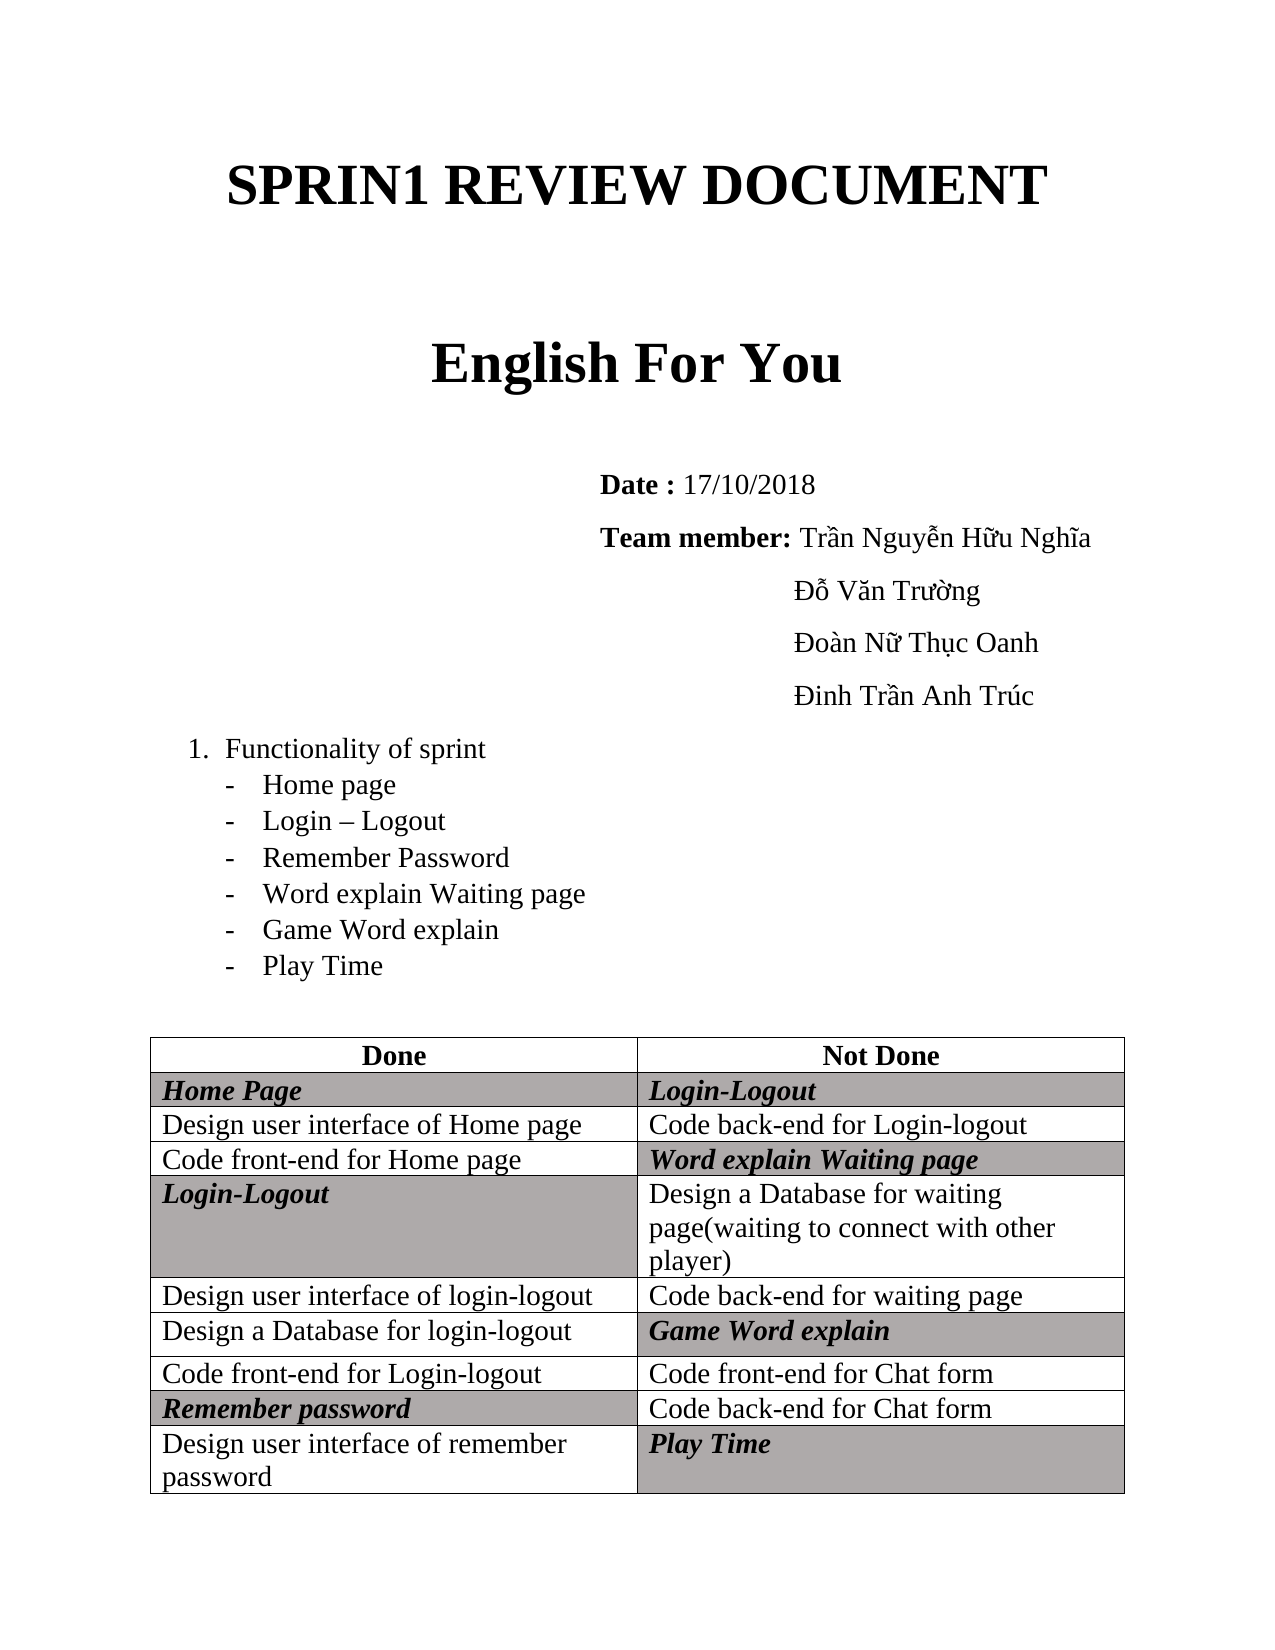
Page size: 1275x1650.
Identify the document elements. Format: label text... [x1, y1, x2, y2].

text English For You [150, 328, 1125, 395]
table_cell Code back-end for Chat form [638, 1391, 1124, 1425]
table_cell Remember password [151, 1391, 637, 1425]
list Functionality of sprint [187, 731, 1125, 765]
list Remember Password [225, 840, 1125, 873]
text Team member: Trần Nguyễn Hữu Nghĩa [150, 520, 1125, 553]
table_cell Code front-end for Home page [151, 1142, 637, 1175]
table_cell Design a Database for login-logout [151, 1313, 637, 1356]
text Đỗ Văn Trường [150, 573, 1125, 606]
table_cell Login-Logout [638, 1073, 1124, 1106]
table_cell Code front-end for Login-logout [151, 1357, 637, 1390]
table_cell Code front-end for Chat form [638, 1357, 1124, 1390]
table_header Done [151, 1038, 637, 1072]
list Word explain Waiting page [225, 876, 1125, 909]
table_header Not Done [638, 1038, 1124, 1072]
table_cell Design user interface of remember password [151, 1426, 637, 1493]
list Login – Logout [225, 803, 1125, 837]
table_cell Design user interface of Home page [151, 1107, 637, 1141]
table_cell Code back-end for Login-logout [638, 1107, 1124, 1141]
table_cell Design user interface of login-logout [151, 1278, 637, 1312]
table_cell Design a Database for waiting page(waiting to connect with other player) [638, 1176, 1124, 1277]
text Đoàn Nữ Thục Oanh [150, 626, 1125, 659]
text Date : 17/10/2018 [150, 467, 1125, 501]
text Đinh Trần Anh Trúc [150, 678, 1125, 712]
table_cell Home Page [151, 1073, 637, 1106]
table_cell Code back-end for waiting page [638, 1278, 1124, 1312]
table_cell Login-Logout [151, 1176, 637, 1277]
table_cell Game Word explain [638, 1313, 1124, 1356]
text SPRIN1 REVIEW DOCUMENT [150, 150, 1125, 217]
table_cell Word explain Waiting page [638, 1142, 1124, 1175]
list Play Time [225, 948, 1125, 982]
table_cell Play Time [638, 1426, 1124, 1493]
list Home page [225, 767, 1125, 801]
list Game Word explain [225, 912, 1125, 946]
